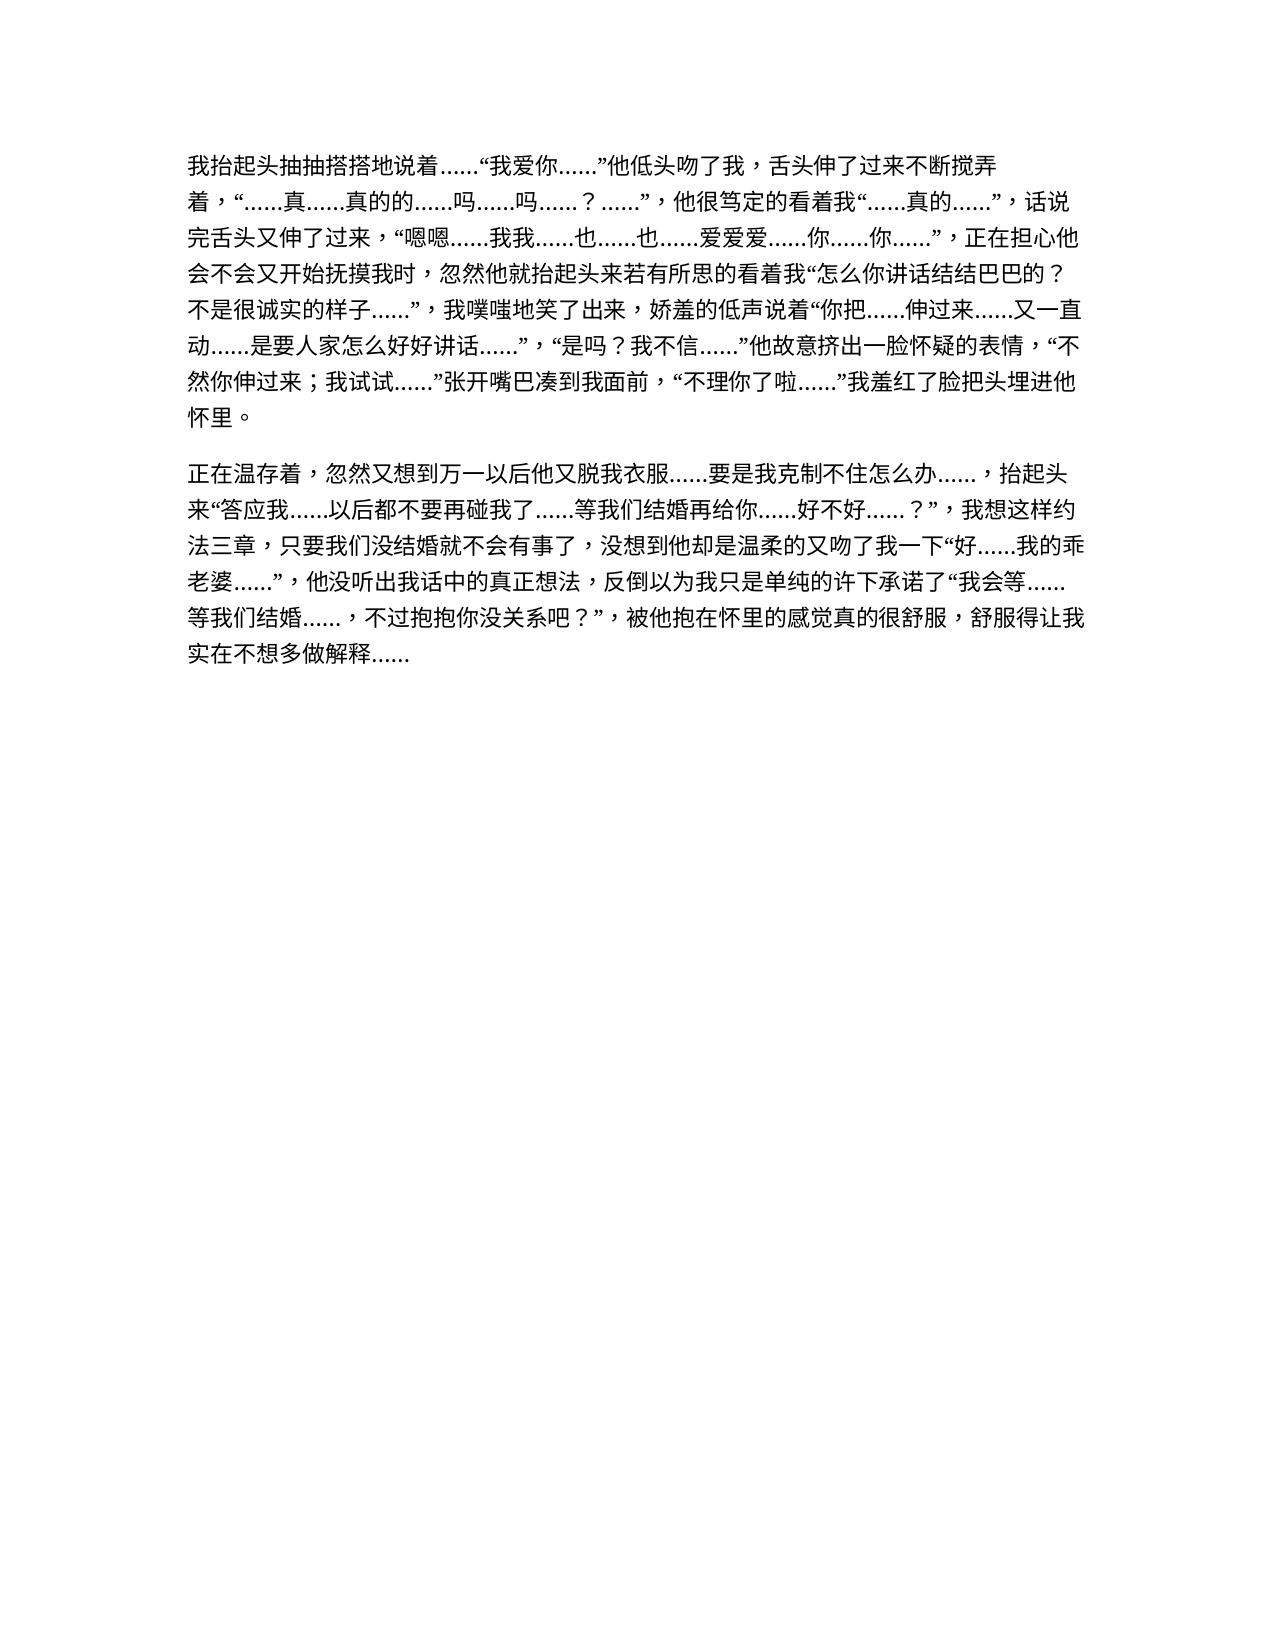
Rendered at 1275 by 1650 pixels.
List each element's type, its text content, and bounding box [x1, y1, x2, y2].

text 我抬起头抽抽搭搭地说着……“我爱你……”他低头吻了我，舌头伸了过来不断搅弄着，“……真……真的的……吗……吗……？……”，他很笃定的看着我“……真的……”，话说完舌头又伸了过来，“嗯嗯……我我……也……也……爱爱爱……你……你……”，正在担心他会不会又开始抚摸我时，忽然他就抬起头来若有所思的看着我“怎么你讲话结结巴巴的？不是很诚实的样子……”，我噗嗤地笑了出来，娇羞的低声说着“你把……伸过来……又一直动……是要人家怎么好好讲话……”，“是吗？我不信……”他故意挤出一脸怀疑的表情，“不然你伸过来；我试试……”张开嘴巴凑到我面前，“不理你了啦……”我羞红了脸把头埋进他怀里。 [187, 150, 1087, 433]
text 正在温存着，忽然又想到万一以后他又脱我衣服……要是我克制不住怎么办……，抬起头来“答应我……以后都不要再碰我了……等我们结婚再给你……好不好……？”，我想这样约法三章，只要我们没结婚就不会有事了，没想到他却是温柔的又吻了我一下“好……我的乖老婆……”，他没听出我话中的真正想法，反倒以为我只是单纯的许下承诺了“我会等……等我们结婚……，不过抱抱你没关系吧？”，被他抱在怀里的感觉真的很舒服，舒服得让我实在不想多做解释…… [187, 458, 1087, 669]
